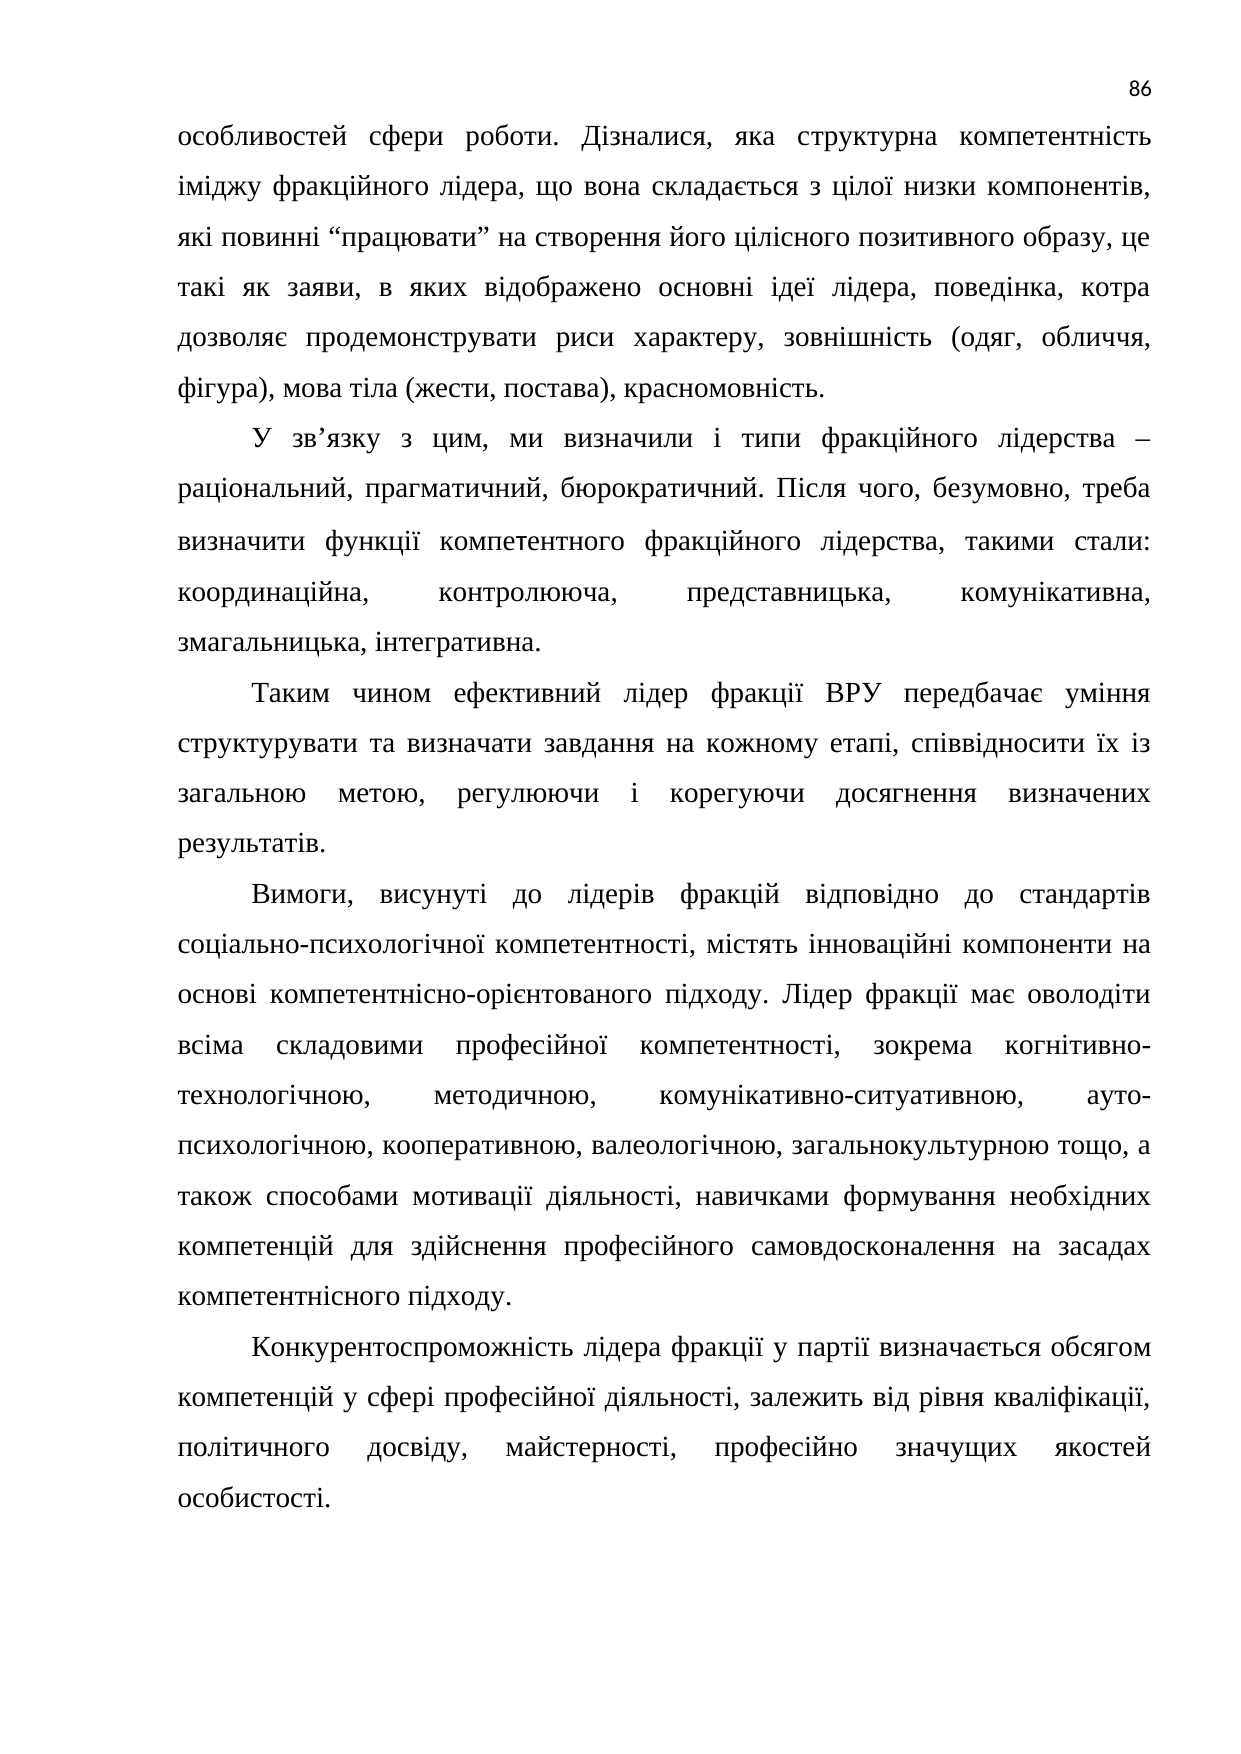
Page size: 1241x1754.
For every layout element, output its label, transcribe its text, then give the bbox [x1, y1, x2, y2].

text Конкурентоспроможність лідера фракції у партії визначається обсягом компетенцій у сфері професійної діяльності, залежить від рівня кваліфікації, політичного досвіду, майстерності, професійно значущих якостей особистості. [177, 1329, 1152, 1513]
text Вимоги, висунуті до лідерів фракцій відповідно до стандартів соціально-психологічної компетентності, містять інноваційні компоненти на основі компетентнісно-орієнтованого підходу. Лідер фракції має оволодіти всіма складовими професійної компетентності, зокрема когнітивно-технологічною, методичною, комунікативно-ситуативною, ауто-психологічною, кооперативною, валеологічною, загальнокультурною тощо, а також способами мотивації діяльності, навичками формування необхідних компетенцій для здійснення професійного самовдосконалення на засадах компетентнісного підходу. [177, 876, 1152, 1312]
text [177, 118, 1152, 403]
text Таким чином ефективний лідер фракції ВРУ передбачає уміння структурувати та визначати завдання на кожному етапі, співвідносити їх із загальною метою, регулюючи і корегуючи досягнення визначених результатів. [177, 675, 1152, 859]
text У зв’язку з цим, ми визначили і типи фракційного лідерства – раціональний, прагматичний, бюрократичний. Після чого, безумовно, треба визначити функції компетентного фракційного лідерства, такими стали: координаційна, контролююча, представницька, комунікативна, змагальницька, інтегративна. [177, 420, 1152, 658]
